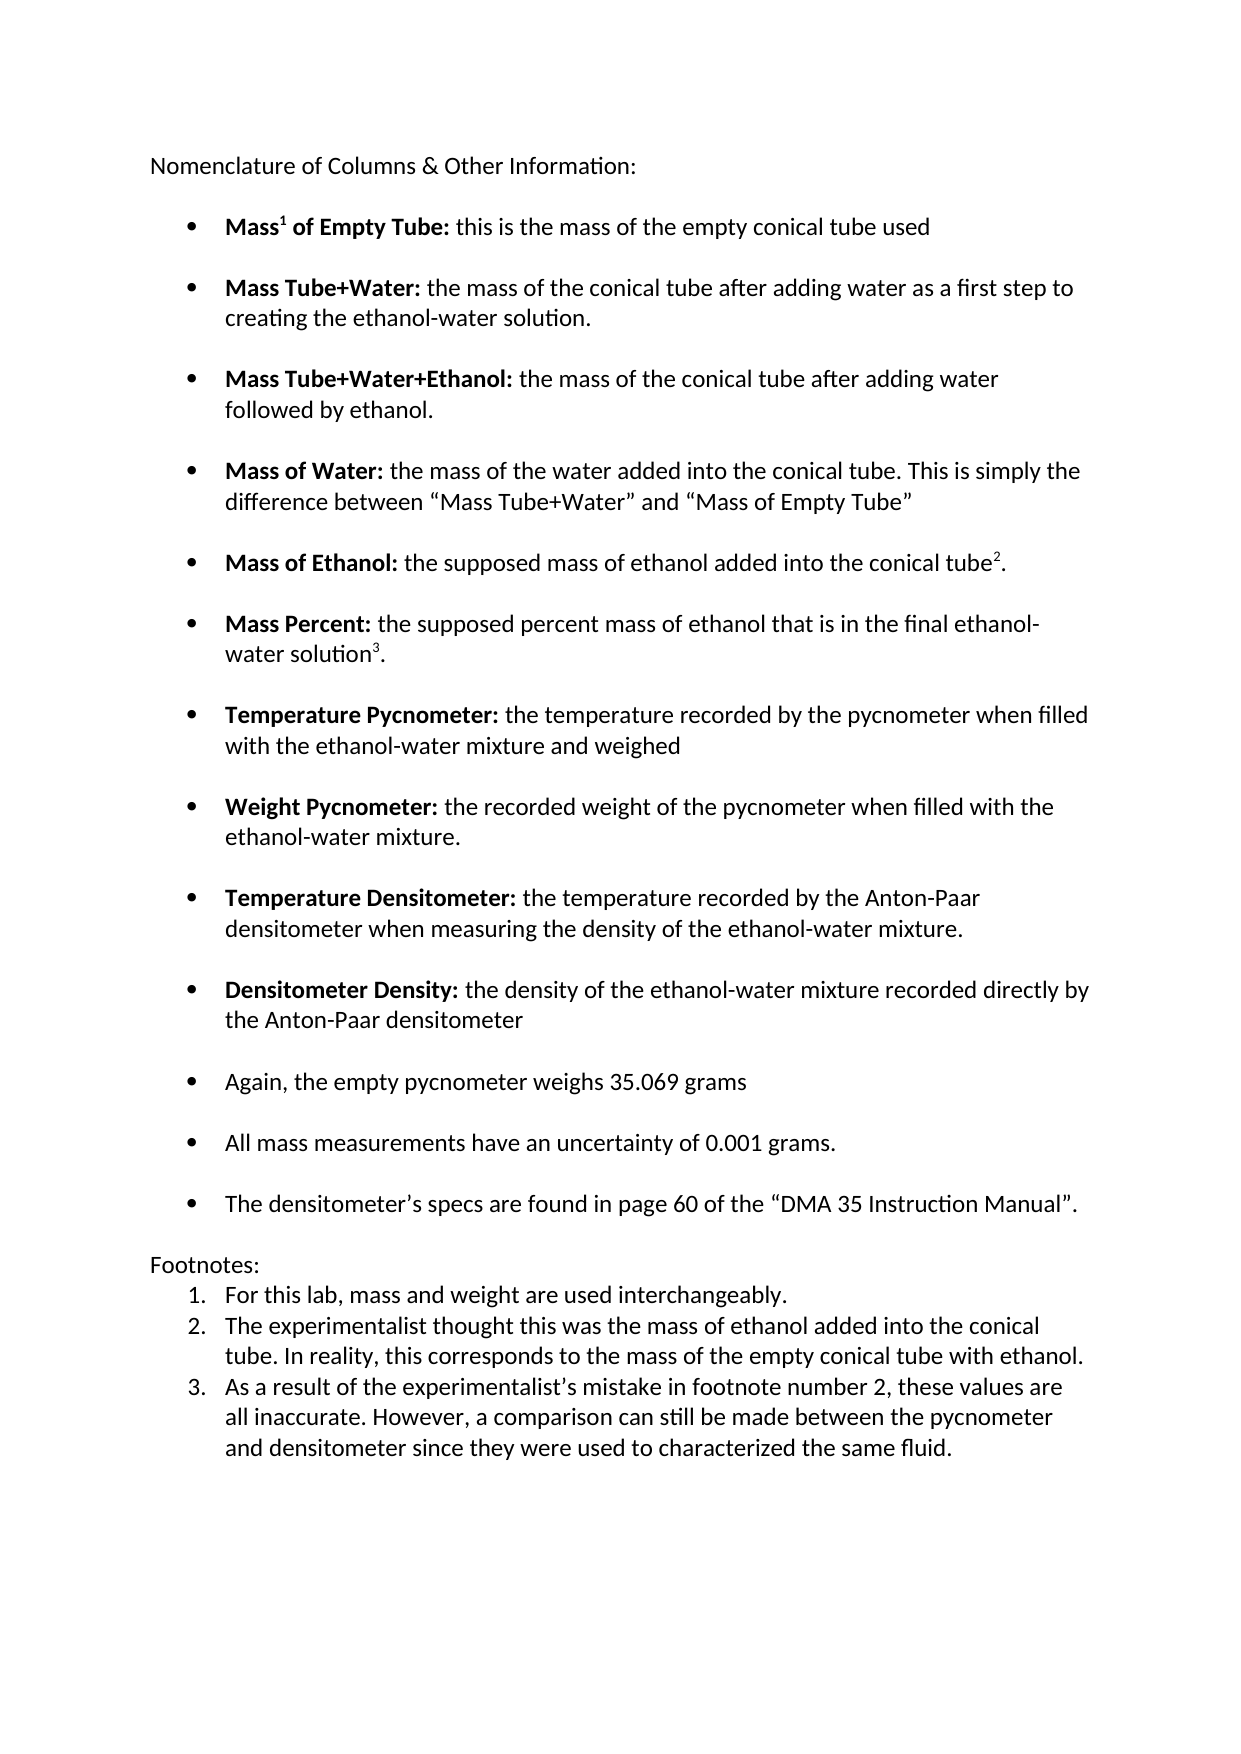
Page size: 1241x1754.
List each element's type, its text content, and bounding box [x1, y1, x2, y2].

list Mass Tube+Water: the mass of the conical tube after adding water as a first step to creating the ethanol-water solution. [187, 272, 1090, 364]
text Footnotes: [150, 1249, 1090, 1279]
list Densitometer Density: the density of the ethanol-water mixture recorded directly by the Anton-Paar densitometer [187, 974, 1090, 1035]
list Mass Tube+Water+Ethanol: the mass of the conical tube after adding water followed by ethanol. [187, 364, 1090, 425]
list Temperature Pycnometer: the temperature recorded by the pycnometer when filled with the ethanol-water mixture and weighed [187, 699, 1090, 760]
list The experimentalist thought this was the mass of ethanol added into the conical tube. In reality, this corresponds to the mass of the empty conical tube with ethanol. [187, 1310, 1090, 1371]
list Mass Percent: the supposed percent mass of ethanol that is in the final ethanol-water solution3. [187, 608, 1090, 669]
list Mass1 of Empty Tube: this is the mass of the empty conical tube used [187, 211, 1090, 242]
list For this lab, mass and weight are used interchangeably. [187, 1279, 1090, 1310]
list Weight Pycnometer: the recorded weight of the pycnometer when filled with the ethanol-water mixture. [187, 791, 1090, 852]
list Mass of Water: the mass of the water added into the conical tube. This is simply the difference between “Mass Tube+Water” and “Mass of Empty Tube” [187, 455, 1090, 516]
list Mass of Ethanol: the supposed mass of ethanol added into the conical tube2. [187, 547, 1090, 577]
list Temperature Densitometer: the temperature recorded by the Anton-Paar densitometer when measuring the density of the ethanol-water mixture. [187, 882, 1090, 943]
list All mass measurements have an uncertainty of 0.001 grams. [187, 1127, 1090, 1157]
list The densitometer’s specs are found in page 60 of the “DMA 35 Instruction Manual”. [187, 1188, 1090, 1218]
list Again, the empty pycnometer weighs 35.069 grams [187, 1066, 1090, 1096]
list As a result of the experimentalist’s mistake in footnote number 2, these values are all inaccurate. However, a comparison can still be made between the pycnometer and densitometer since they were used to characterized the same fluid. [187, 1371, 1090, 1462]
text Nomenclature of Columns & Other Information: [150, 150, 1090, 181]
